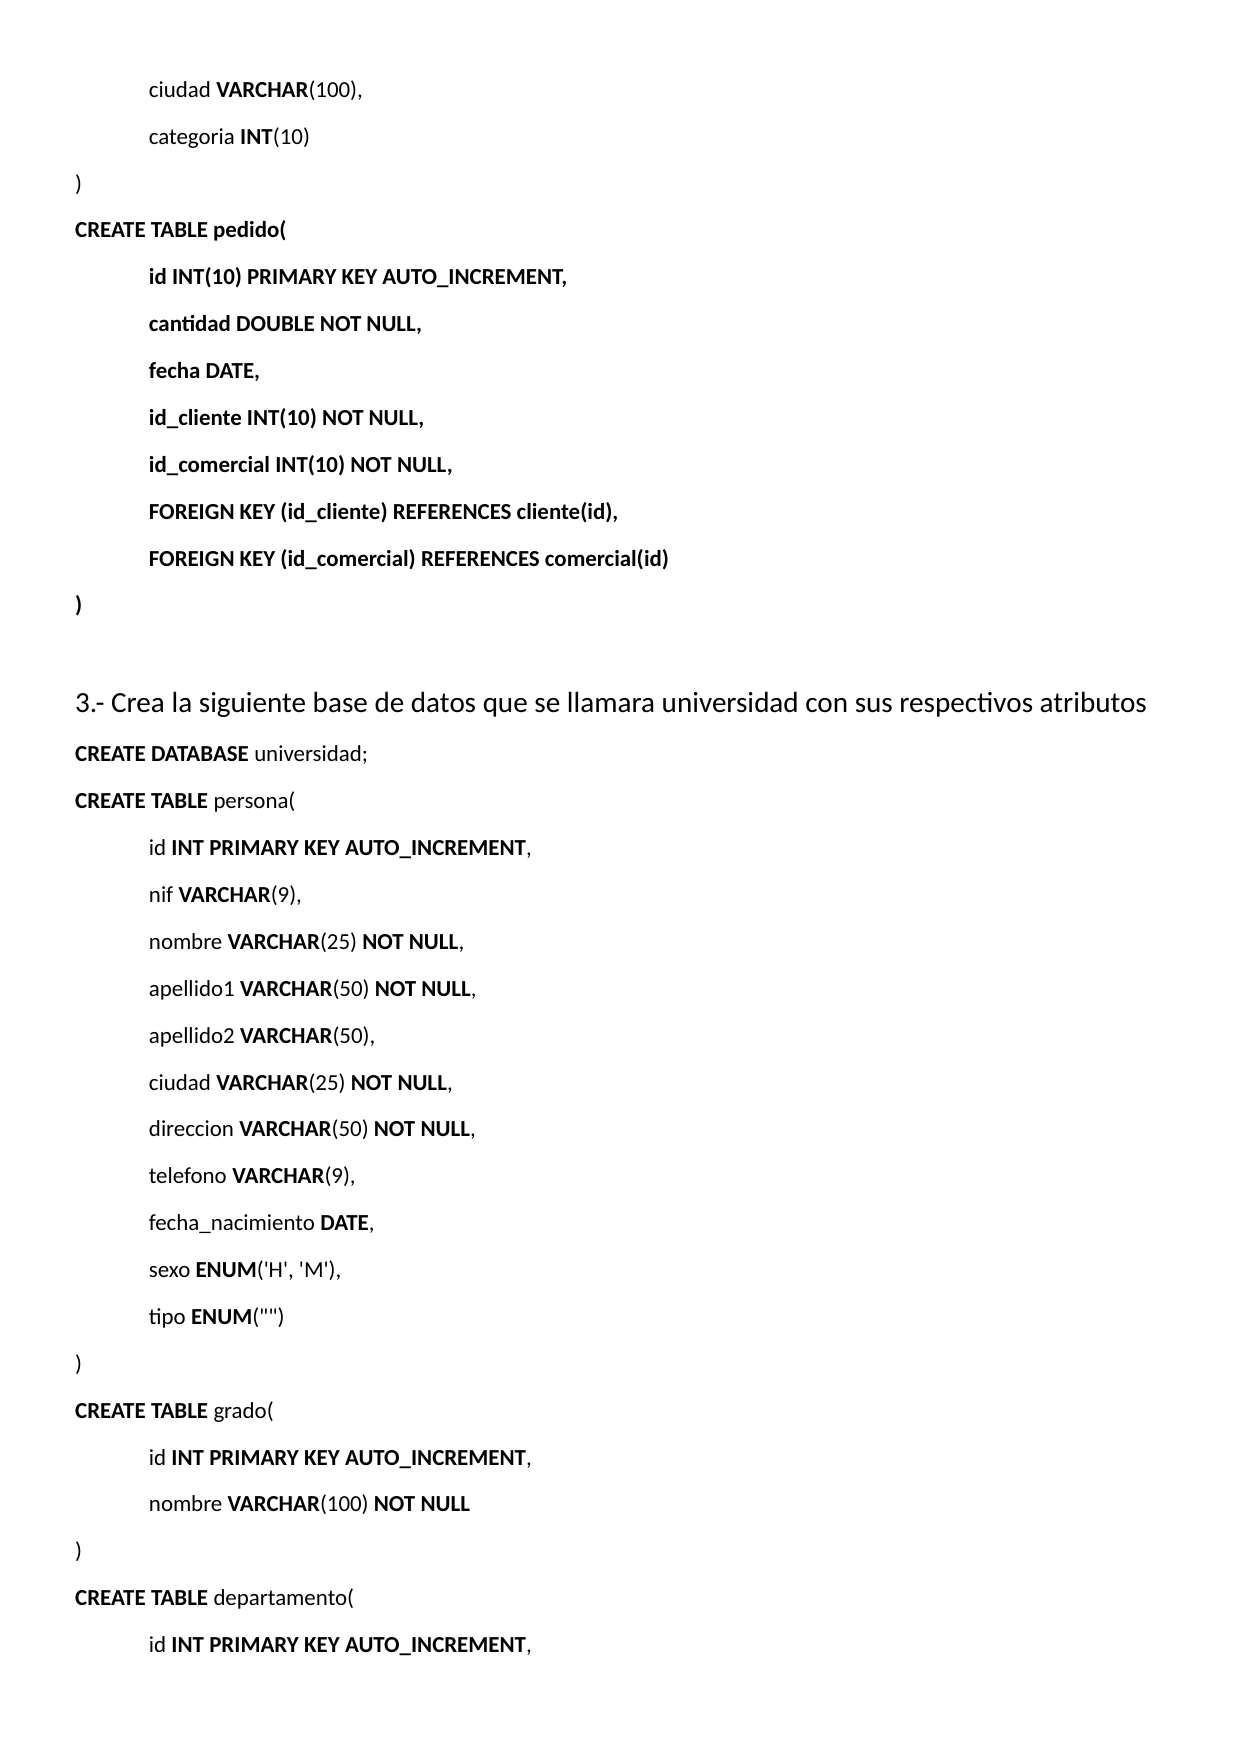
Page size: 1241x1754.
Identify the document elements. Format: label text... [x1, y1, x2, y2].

text id INT(10) PRIMARY KEY AUTO_INCREMENT, [75, 262, 1165, 291]
text ) [75, 1349, 1165, 1377]
text id_comercial INT(10) NOT NULL, [75, 450, 1165, 478]
text cantidad DOUBLE NOT NULL, [75, 309, 1165, 337]
text ciudad VARCHAR(100), [75, 75, 1165, 103]
text sexo ENUM('H', 'M'), [75, 1255, 1165, 1283]
text nombre VARCHAR(25) NOT NULL, [75, 927, 1165, 955]
text apellido1 VARCHAR(50) NOT NULL, [75, 974, 1165, 1002]
text fecha DATE, [75, 356, 1165, 384]
text CREATE TABLE persona( [75, 786, 1165, 814]
text categoria INT(10) [75, 122, 1165, 150]
text id_cliente INT(10) NOT NULL, [75, 403, 1165, 431]
text direccion VARCHAR(50) NOT NULL, [75, 1114, 1165, 1142]
text CREATE TABLE departamento( [75, 1583, 1165, 1611]
text id INT PRIMARY KEY AUTO_INCREMENT, [75, 1443, 1165, 1471]
text id INT PRIMARY KEY AUTO_INCREMENT, [75, 833, 1165, 861]
text FOREIGN KEY (id_comercial) REFERENCES comercial(id) [75, 544, 1165, 572]
text CREATE TABLE pedido( [75, 216, 1165, 244]
text ) [75, 169, 1165, 197]
text nif VARCHAR(9), [75, 880, 1165, 908]
text FOREIGN KEY (id_cliente) REFERENCES cliente(id), [75, 497, 1165, 525]
text tipo ENUM("") [75, 1302, 1165, 1330]
text apellido2 VARCHAR(50), [75, 1021, 1165, 1049]
text fecha_nacimiento DATE, [75, 1208, 1165, 1236]
text nombre VARCHAR(100) NOT NULL [75, 1489, 1165, 1517]
text CREATE TABLE grado( [75, 1396, 1165, 1424]
text ) [75, 591, 1165, 619]
text id INT PRIMARY KEY AUTO_INCREMENT, [75, 1630, 1165, 1658]
text ) [75, 1536, 1165, 1564]
text CREATE DATABASE universidad; [75, 739, 1165, 767]
text ciudad VARCHAR(25) NOT NULL, [75, 1068, 1165, 1096]
text 3.- Crea la siguiente base de datos que se llamara universidad con sus respectivos atributos [75, 684, 1165, 720]
text telefono VARCHAR(9), [75, 1161, 1165, 1189]
